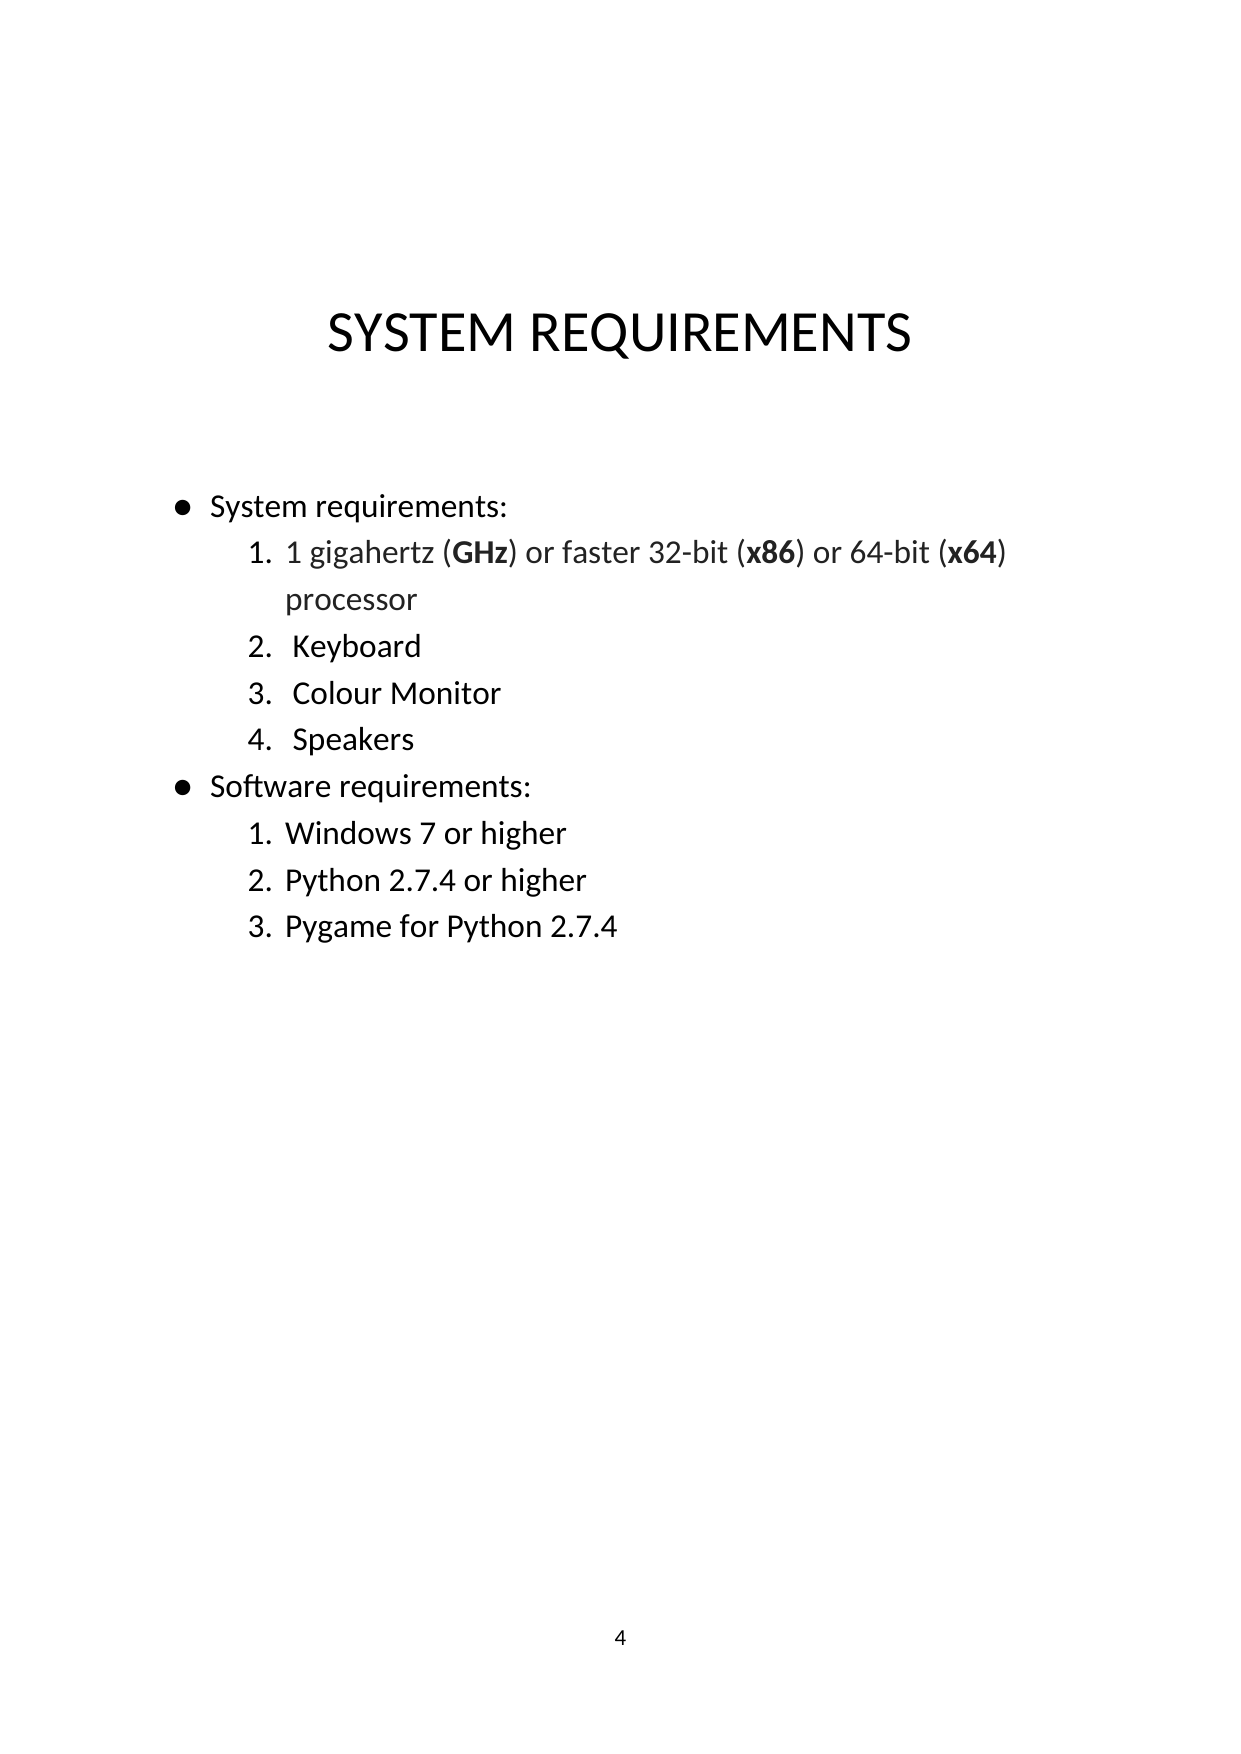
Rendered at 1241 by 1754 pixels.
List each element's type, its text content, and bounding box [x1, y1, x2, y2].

list Python 2.7.4 or higher [247, 859, 1105, 899]
list Pygame for Python 2.7.4 [247, 906, 1105, 946]
list 1 gigahertz (GHz) or faster 32-bit (x86) or 64-bit (x64) processor [247, 531, 1105, 619]
list System requirements: [172, 484, 1105, 525]
list Colour Monitor [247, 672, 1105, 712]
list Software requirements: [172, 765, 1105, 806]
list Speakers [247, 718, 1105, 759]
list Windows 7 or higher [247, 812, 1105, 853]
text SYSTEM REQUIREMENTS [135, 295, 1105, 366]
list Keyboard [247, 625, 1105, 666]
